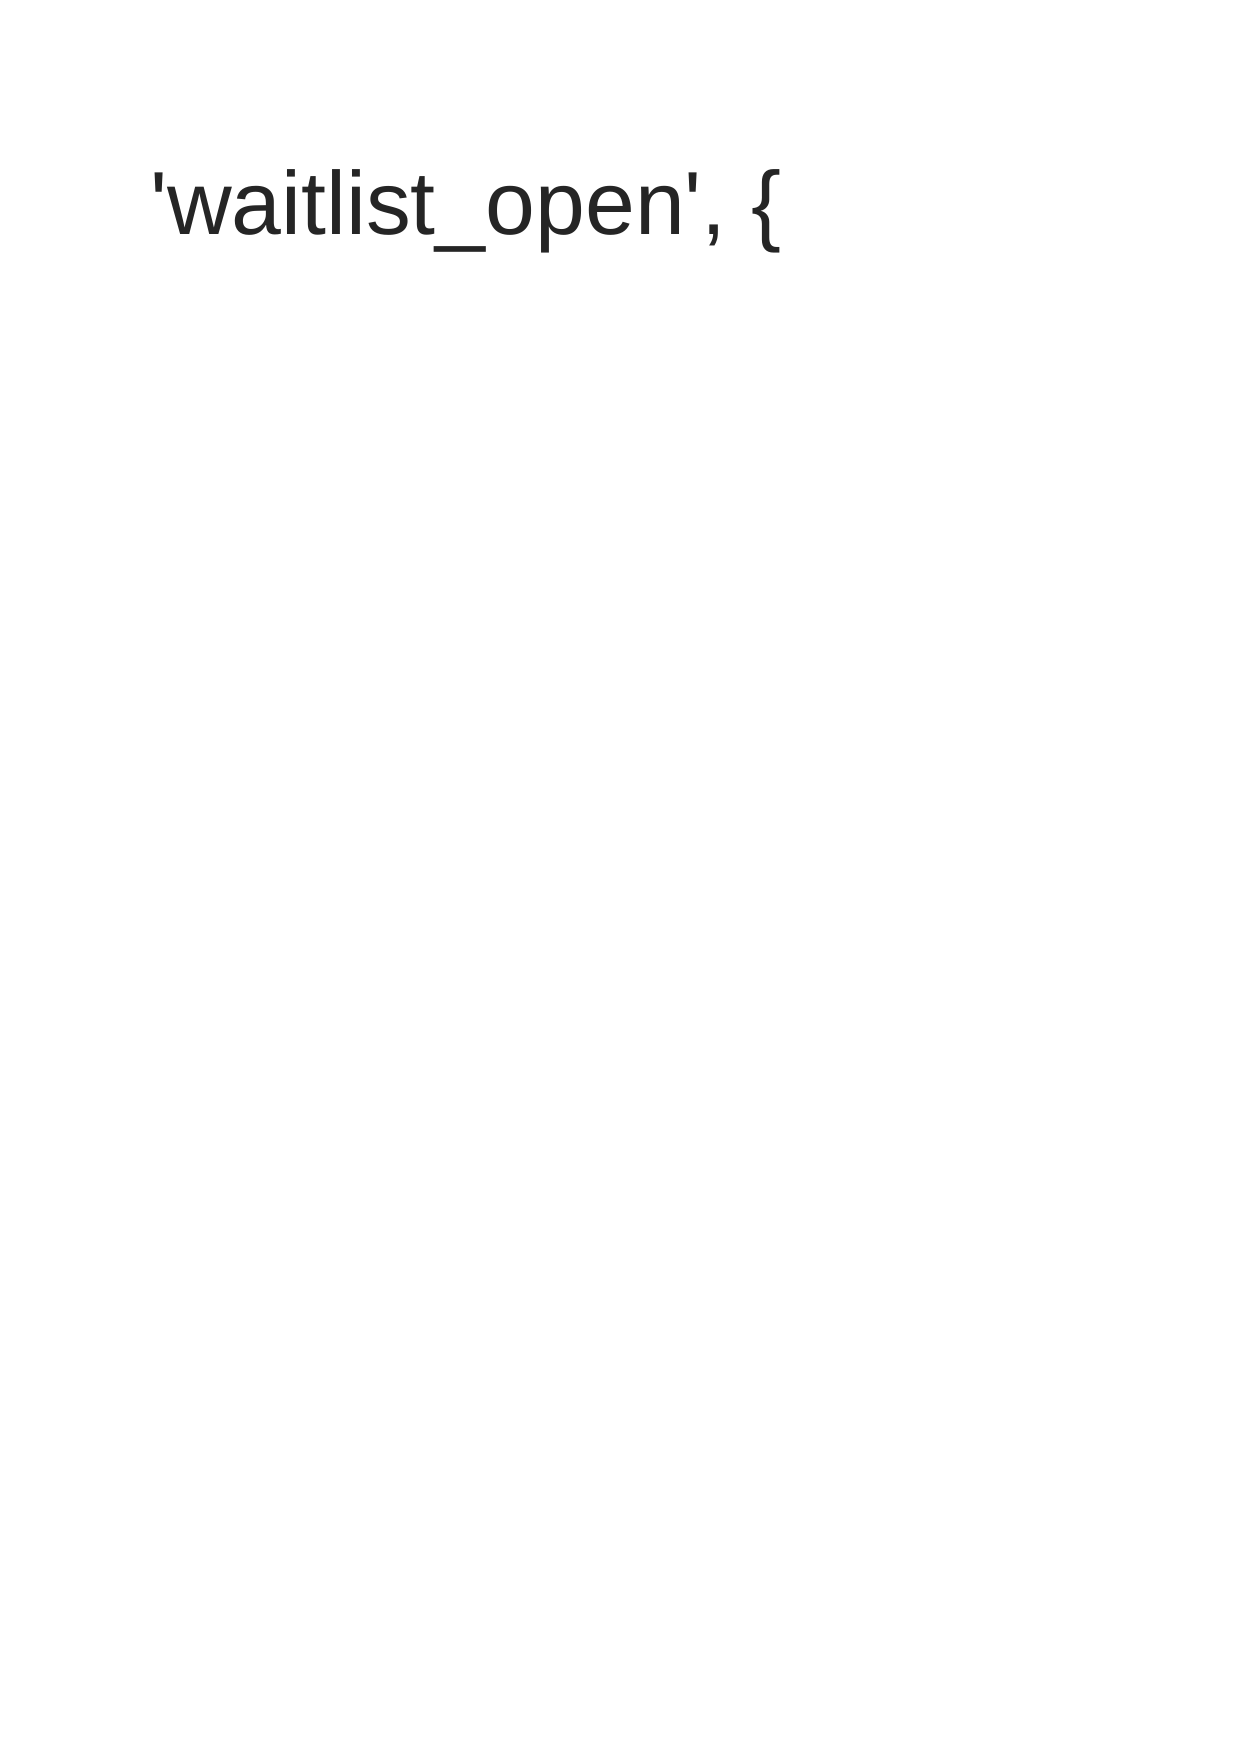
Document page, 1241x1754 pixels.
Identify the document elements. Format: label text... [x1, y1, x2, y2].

text gtag('event', 'waitlist_open', { [150, 150, 1090, 356]
